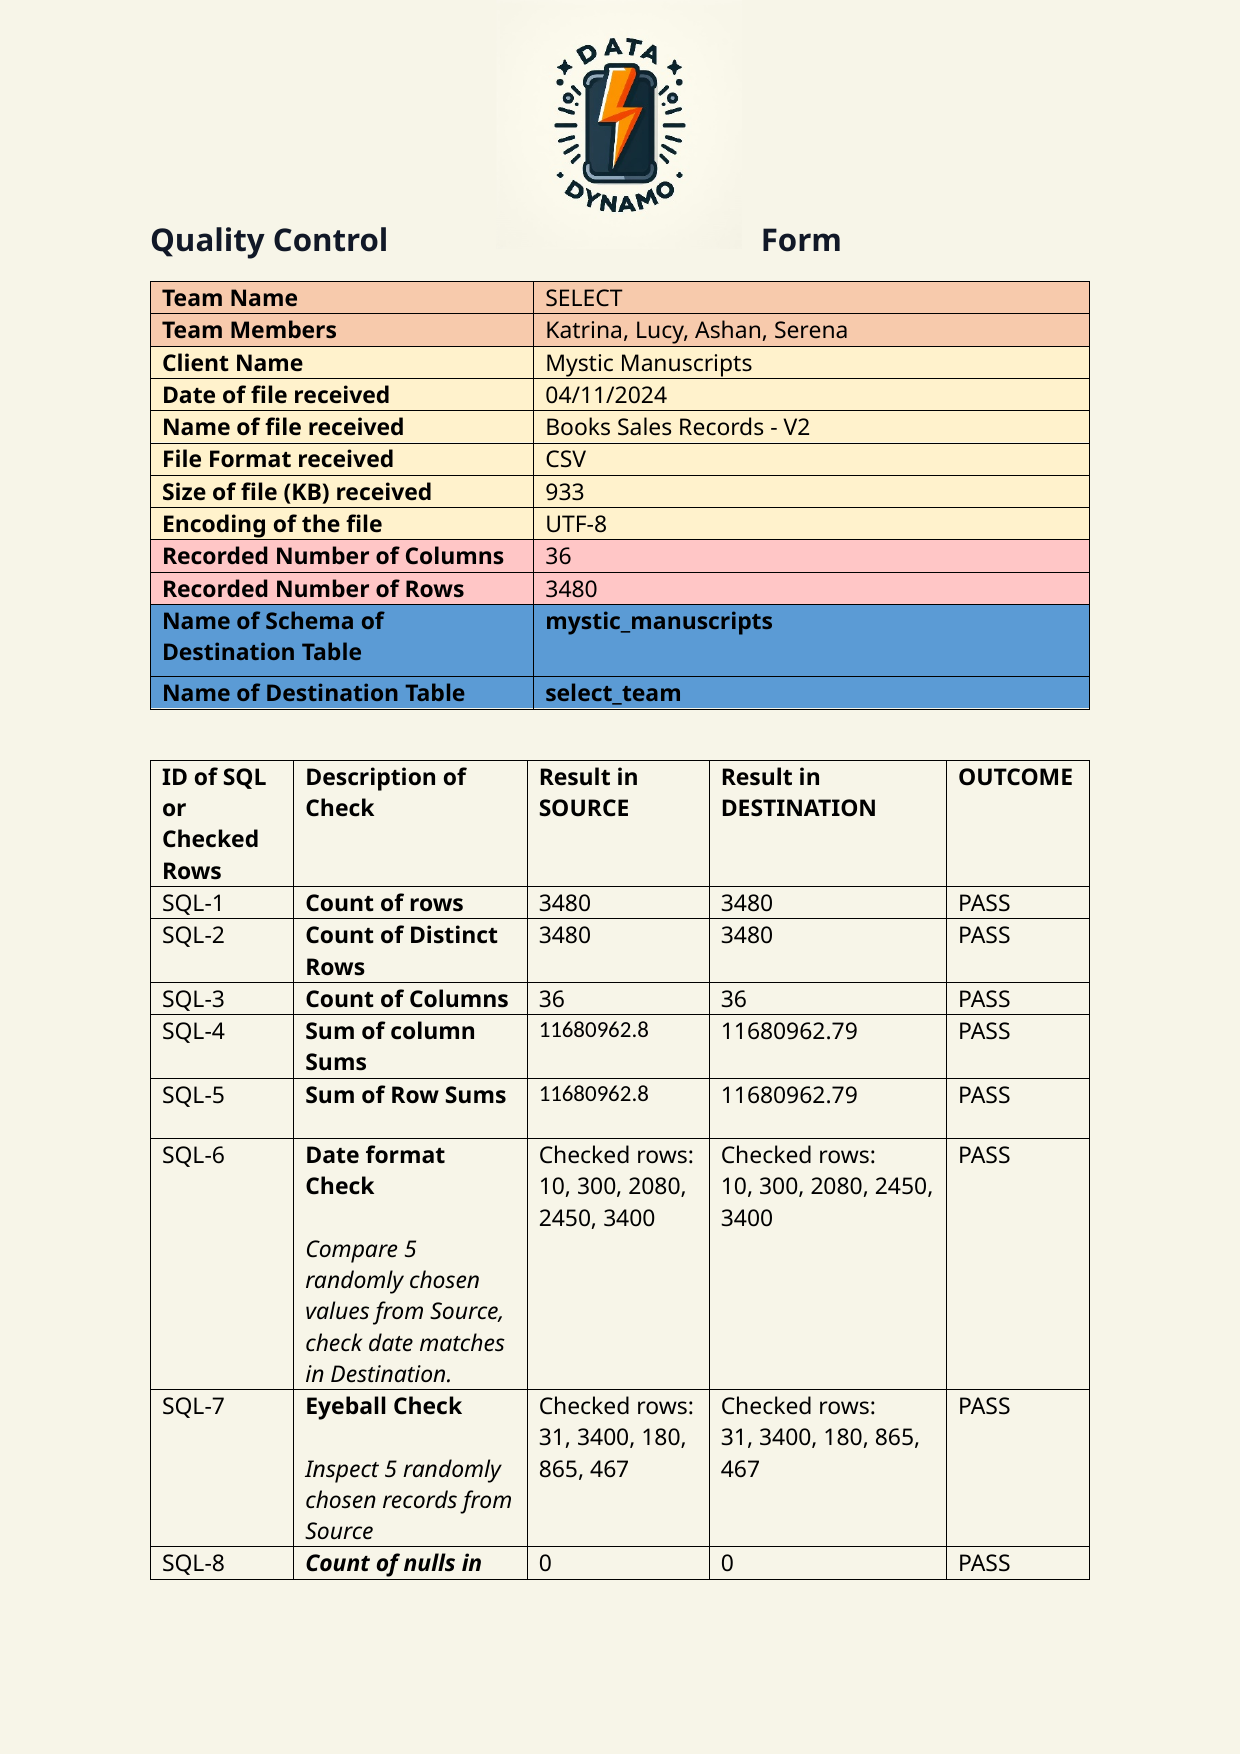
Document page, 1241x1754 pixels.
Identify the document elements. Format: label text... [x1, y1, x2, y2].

table_cell Size of file (KB) received [151, 476, 533, 507]
table_header Result in DESTINATION [710, 761, 946, 886]
table_cell SQL-2 [151, 919, 293, 982]
table_cell PASS [947, 1139, 1089, 1389]
table_cell SQL-7 [151, 1390, 293, 1546]
table_cell 36 [528, 983, 709, 1014]
table_cell SQL-1 [151, 887, 293, 918]
table_cell File Format received [151, 444, 533, 475]
table_cell Date format Check Compare 5 randomly chosen values from Source, check date matches in Destination. [294, 1139, 527, 1389]
table_cell 11680962.79 [710, 1079, 946, 1138]
table_cell Client Name [151, 347, 533, 378]
text Quality Control Form [150, 150, 1090, 261]
table_cell Mystic Manuscripts [534, 347, 1089, 378]
table_cell Count of Columns [294, 983, 527, 1014]
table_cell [294, 1547, 527, 1578]
table_cell Sum of Row Sums [294, 1079, 527, 1138]
table_cell Eyeball Check Inspect 5 randomly chosen records from Source [294, 1390, 527, 1546]
table_header Description of Check [294, 761, 527, 886]
table_cell mystic_manuscripts [534, 605, 1089, 676]
table_cell Count of rows [294, 887, 527, 918]
table_cell 933 [534, 476, 1089, 507]
table_cell 11680962.79 [710, 1015, 946, 1078]
table_cell 0 [710, 1547, 946, 1578]
table_cell 36 [534, 540, 1089, 572]
table_cell Count of Distinct Rows [294, 919, 527, 982]
table_cell Name of file received [151, 411, 533, 442]
table_cell Team Members [151, 314, 533, 346]
table_cell PASS [947, 887, 1089, 918]
table_cell SQL-5 [151, 1079, 293, 1138]
table_cell Checked rows: 10, 300, 2080, 2450, 3400 [710, 1139, 946, 1389]
table_cell Katrina, Lucy, Ashan, Serena [534, 314, 1089, 346]
table_cell Date of file received [151, 379, 533, 410]
table_cell Checked rows: 31, 3400, 180, 865, 467 [528, 1390, 709, 1546]
table_cell PASS [947, 1547, 1089, 1578]
table_cell 3480 [528, 887, 709, 918]
table_cell 3480 [534, 573, 1089, 604]
table_cell PASS [947, 919, 1089, 982]
table_cell Checked rows: 10, 300, 2080, 2450, 3400 [528, 1139, 709, 1389]
table_cell Encoding of the file [151, 508, 533, 539]
table_cell SQL-6 [151, 1139, 293, 1389]
table_cell Name of Destination Table [151, 677, 533, 708]
picture [494, 0, 742, 247]
table_cell SQL-3 [151, 983, 293, 1014]
table_cell PASS [947, 1079, 1089, 1138]
table_cell 11680962.8 [528, 1015, 709, 1078]
table_cell Books Sales Records - V2 [534, 411, 1089, 442]
table_cell PASS [947, 983, 1089, 1014]
table_header SELECT [534, 282, 1089, 313]
table_header Team Name [151, 282, 533, 313]
table_cell CSV [534, 444, 1089, 475]
table_cell 11680962.8 [528, 1079, 709, 1138]
table_cell SQL-8 [151, 1547, 293, 1578]
table_cell 04/11/2024 [534, 379, 1089, 410]
table_cell 3480 [710, 887, 946, 918]
table_cell 3480 [710, 919, 946, 982]
table_cell select_team [534, 677, 1089, 708]
table_cell SQL-4 [151, 1015, 293, 1078]
table_cell PASS [947, 1015, 1089, 1078]
table_cell Checked rows: 31, 3400, 180, 865, 467 [710, 1390, 946, 1546]
table_cell Recorded Number of Rows [151, 573, 533, 604]
table_cell 36 [710, 983, 946, 1014]
table_cell PASS [947, 1390, 1089, 1546]
table_header OUTCOME [947, 761, 1089, 886]
table_cell Recorded Number of Columns [151, 540, 533, 572]
table_header ID of SQL or Checked Rows [151, 761, 293, 886]
table_cell 0 [528, 1547, 709, 1578]
table_cell Sum of column Sums [294, 1015, 527, 1078]
table_cell Name of Schema of Destination Table [151, 605, 533, 676]
table_header Result in SOURCE [528, 761, 709, 886]
table_cell 3480 [528, 919, 709, 982]
table_cell UTF-8 [534, 508, 1089, 539]
